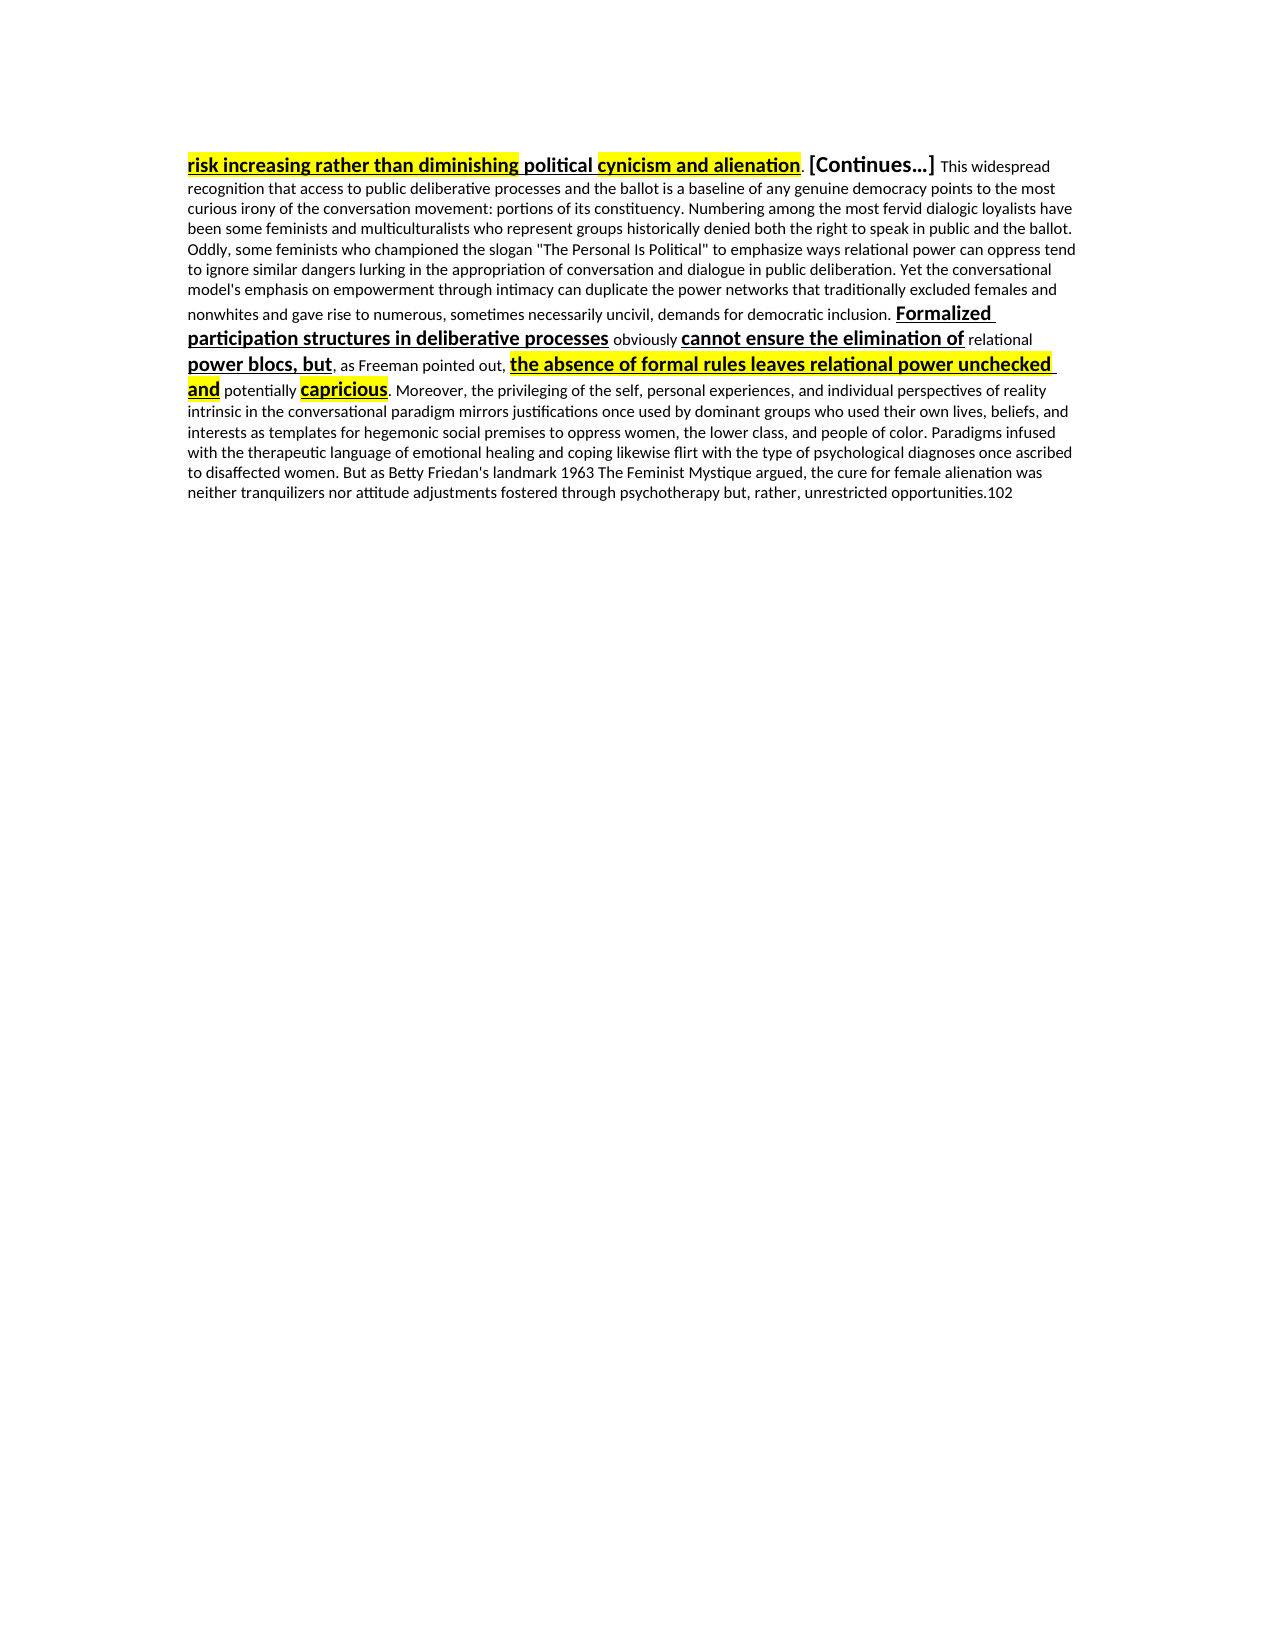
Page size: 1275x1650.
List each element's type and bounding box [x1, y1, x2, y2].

text [187, 150, 1087, 503]
